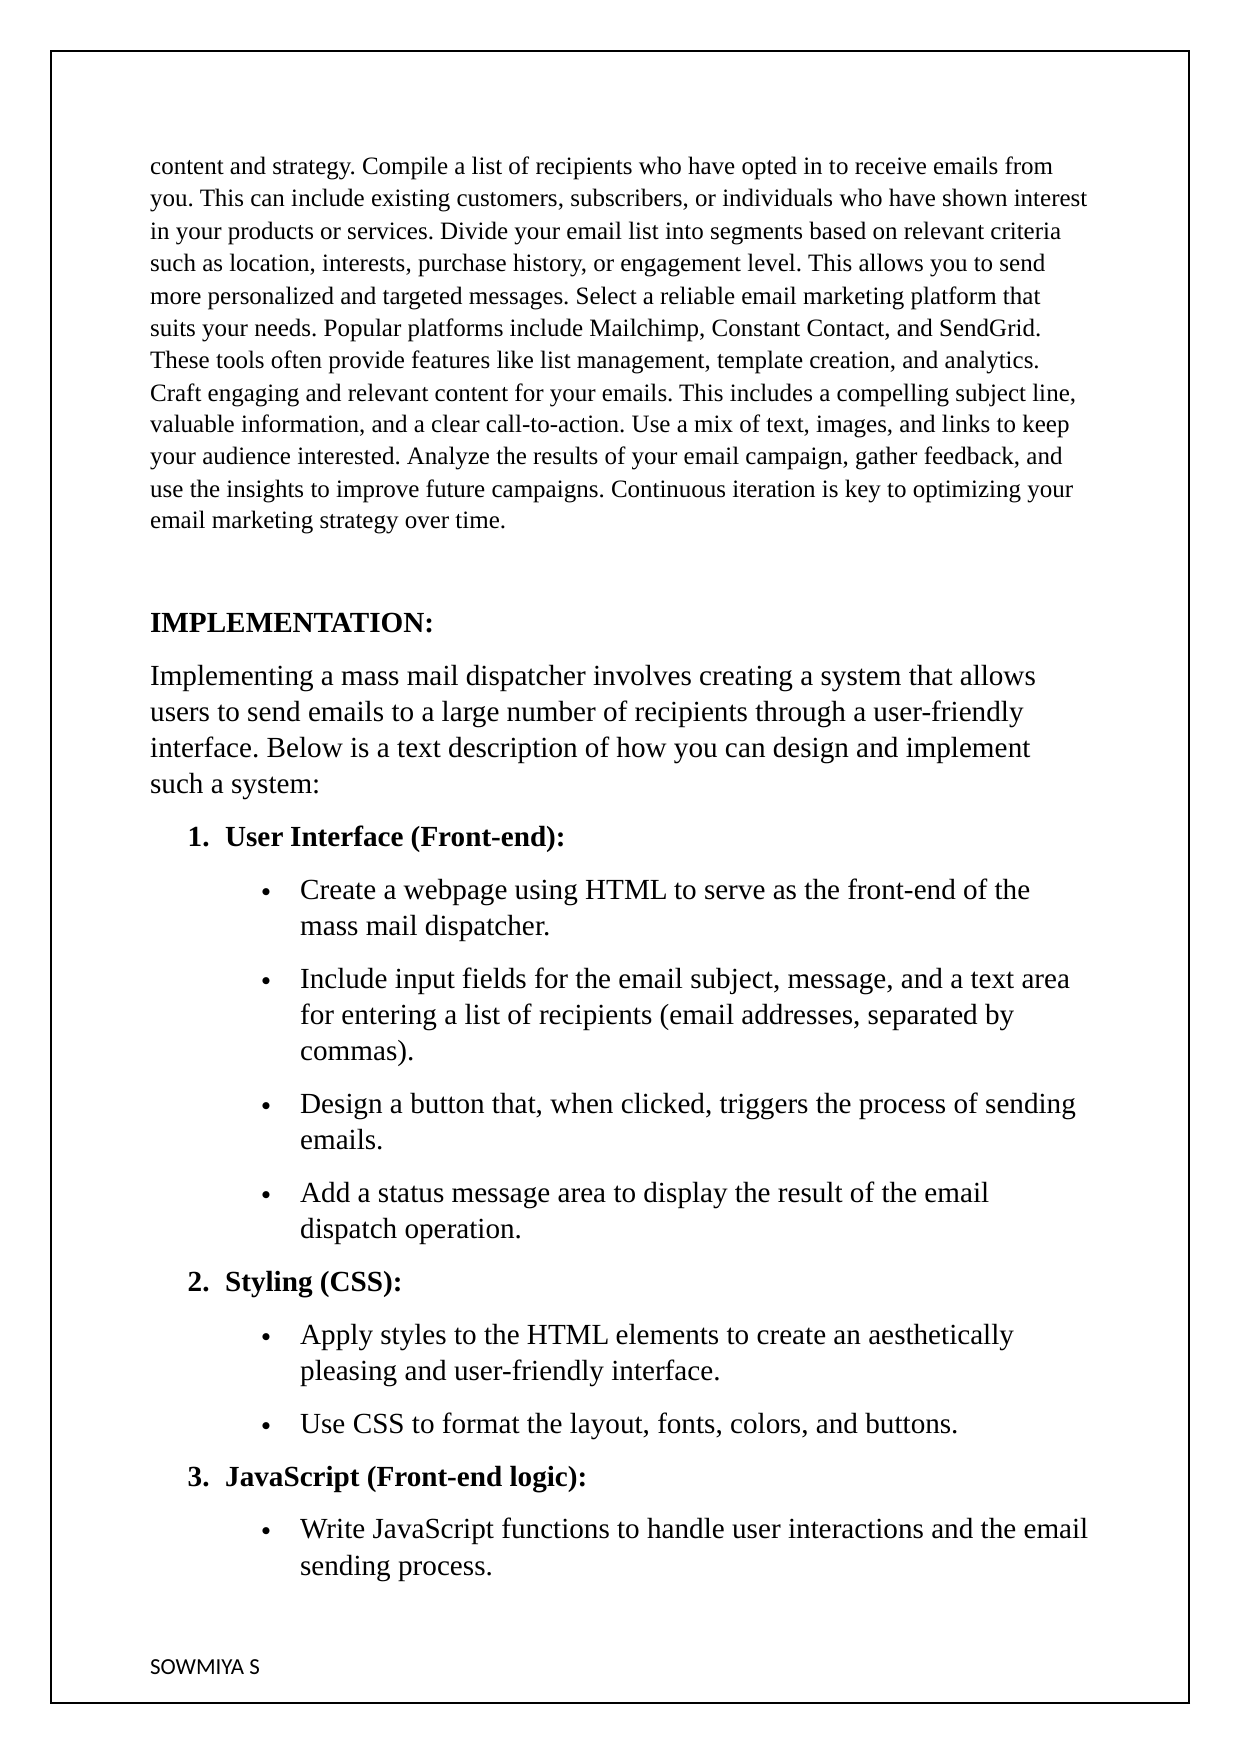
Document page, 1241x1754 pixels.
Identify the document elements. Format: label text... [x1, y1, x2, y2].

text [150, 150, 1090, 533]
list Write JavaScript functions to handle user interactions and the email sending process. [262, 1512, 1090, 1581]
list Create a webpage using HTML to serve as the front-end of the mass mail dispatcher. [262, 872, 1090, 942]
list User Interface (Front-end): [187, 819, 1090, 853]
list Add a status message area to display the result of the email dispatch operation. [262, 1175, 1090, 1245]
text IMPLEMENTATION: [150, 605, 1090, 639]
list Styling (CSS): [187, 1264, 1090, 1298]
list JavaScript (Front-end logic): [187, 1459, 1090, 1492]
text Implementing a mass mail dispatcher involves creating a system that allows users to send emails to a large number of recipients through a user-friendly interface. Below is a text description of how you can design and implement such a system: [150, 658, 1090, 800]
list Use CSS to format the layout, fonts, colors, and buttons. [262, 1406, 1090, 1439]
list Apply styles to the HTML elements to create an aesthetically pleasing and user-friendly interface. [262, 1317, 1090, 1387]
list Include input fields for the email subject, message, and a text area for entering a list of recipients (email addresses, separated by commas). [262, 961, 1090, 1067]
list Design a button that, when clicked, triggers the process of sending emails. [262, 1086, 1090, 1156]
